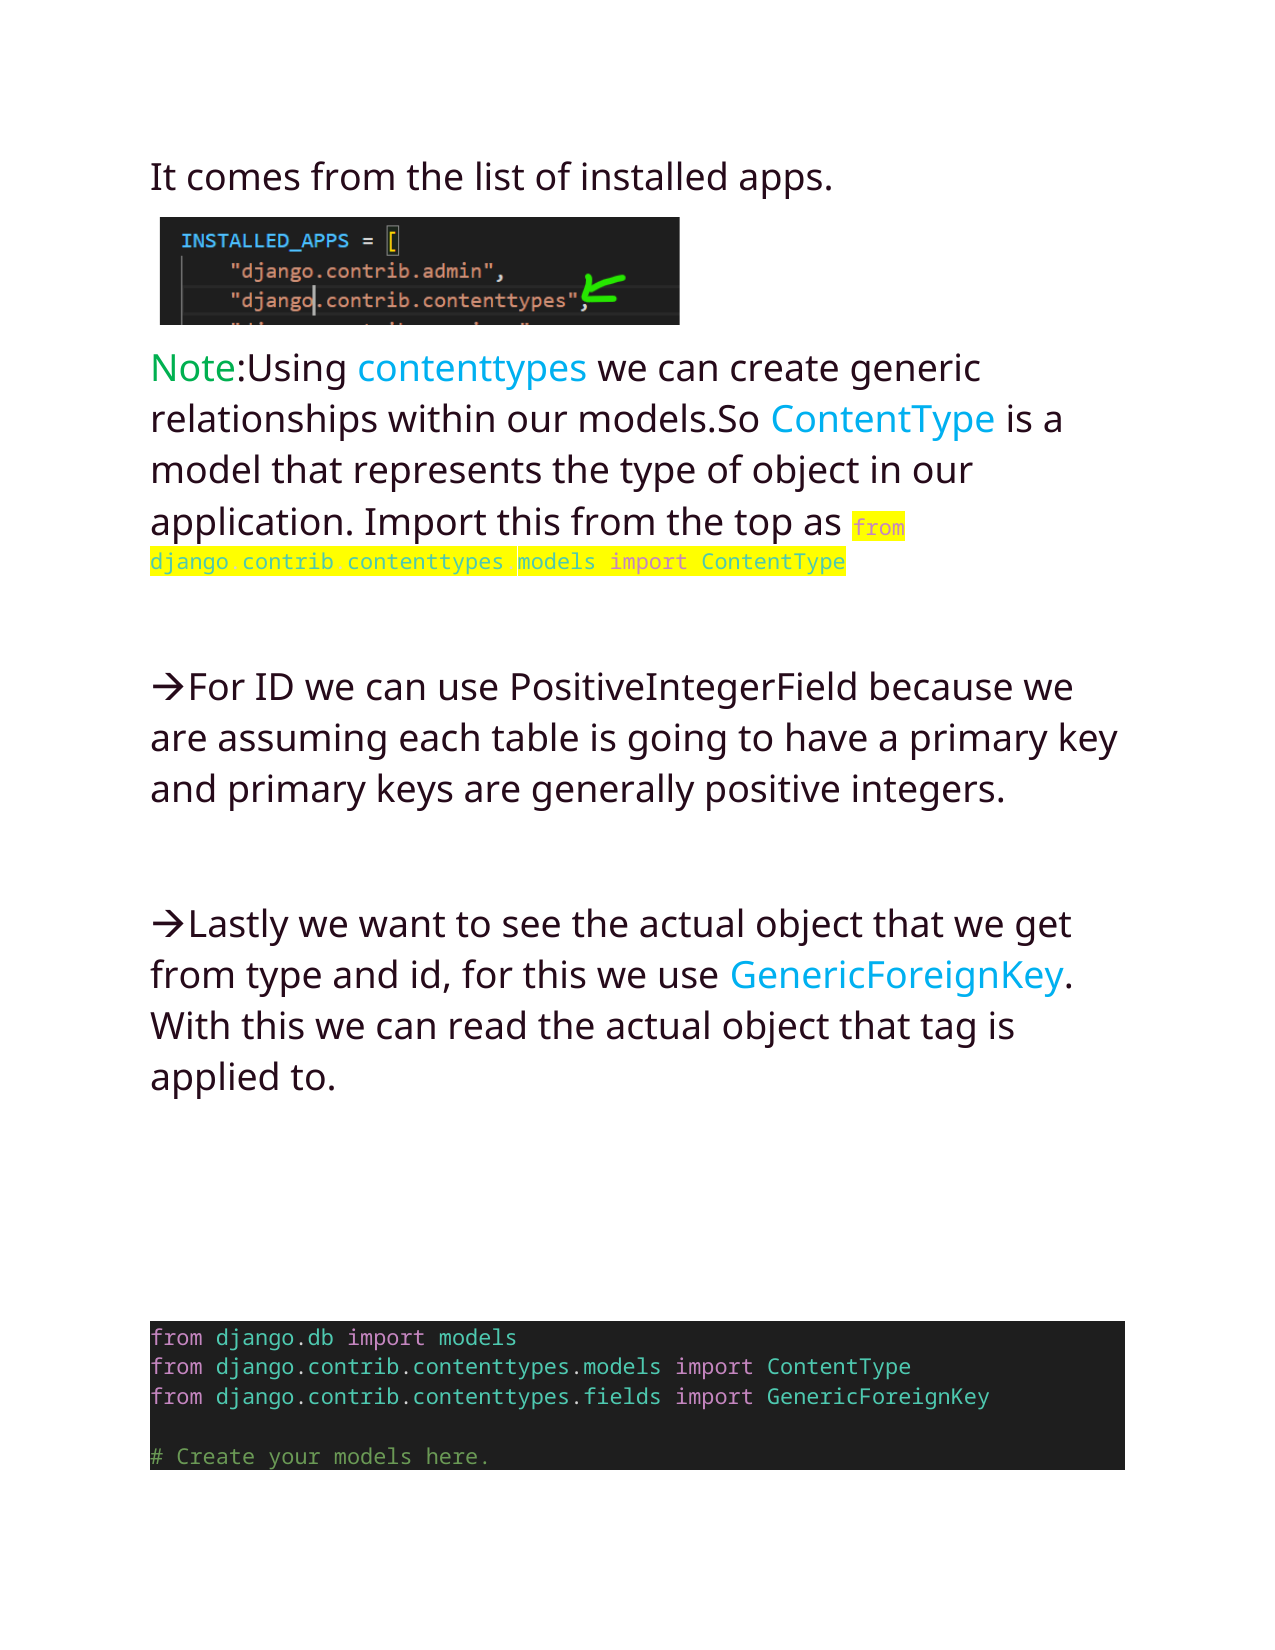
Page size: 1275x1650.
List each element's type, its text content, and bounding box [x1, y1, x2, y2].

text It comes from the list of installed apps. [150, 150, 1125, 201]
text For ID we can use PositiveIntegerField because we are assuming each table is going to have a primary key and primary keys are generally positive integers. [150, 660, 1125, 813]
text # Create your models here. [150, 1441, 1125, 1470]
text from django.db import models [150, 1321, 1125, 1351]
picture [159, 217, 680, 325]
text Note:Using contenttypes we can create generic relationships within our models.So ContentType is a model that represents the type of object in our application. Import this from the top as from django.contrib.contenttypes.models import ContentType [150, 342, 1125, 576]
text from django.contrib.contenttypes.fields import GenericForeignKey [150, 1381, 1125, 1411]
text from django.contrib.contenttypes.models import ContentType [150, 1351, 1125, 1381]
text Lastly we want to see the actual object that we get from type and id, for this we use GenericForeignKey. With this we can read the actual object that tag is applied to. [150, 897, 1125, 1102]
